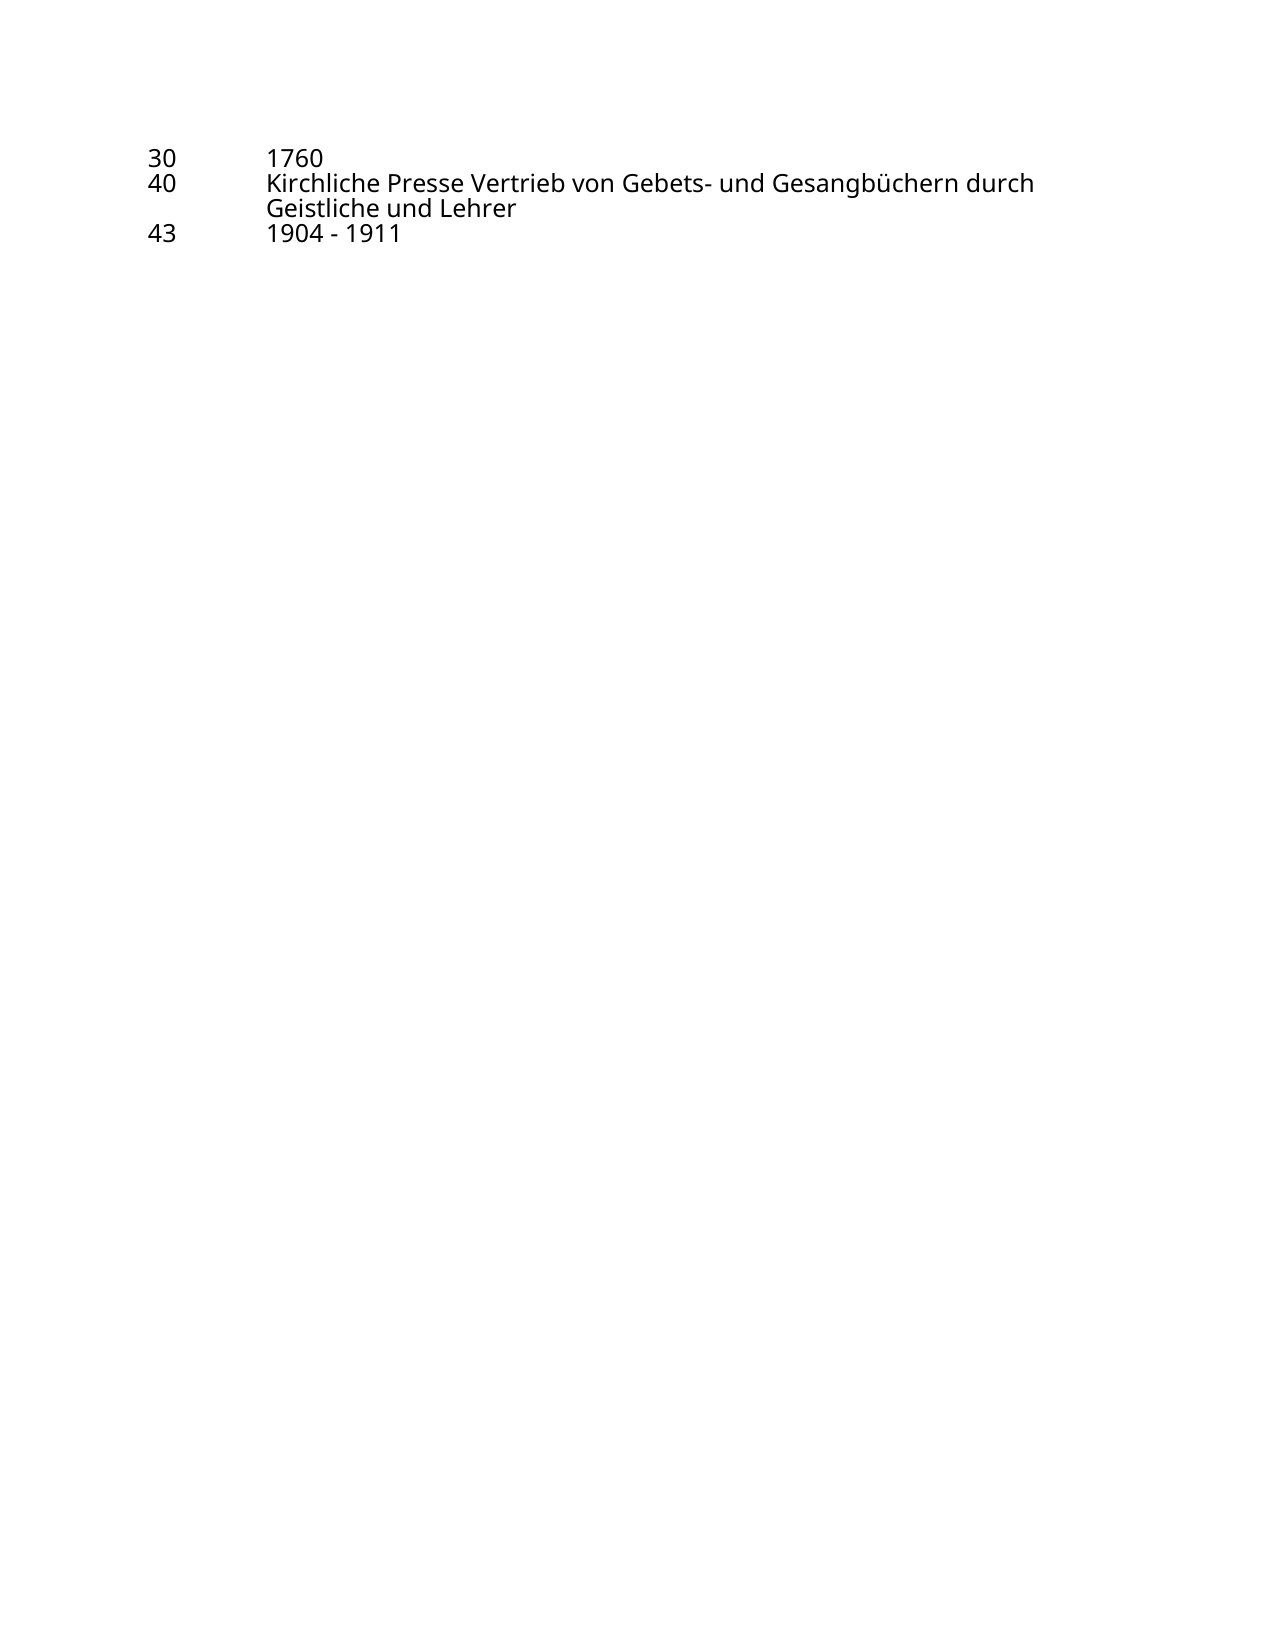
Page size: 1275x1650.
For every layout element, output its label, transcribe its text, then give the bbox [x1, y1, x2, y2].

text 43 1904 - 1911 [148, 223, 1127, 248]
text 30 1760 [148, 148, 1127, 173]
text 40 s[2{Kirchliche} 1{Presse}]s Vertrieb von s[Gebets<bücher>]s- und s[Gesangbücher]sn durch Geistliche und Lehrer [148, 173, 1127, 223]
